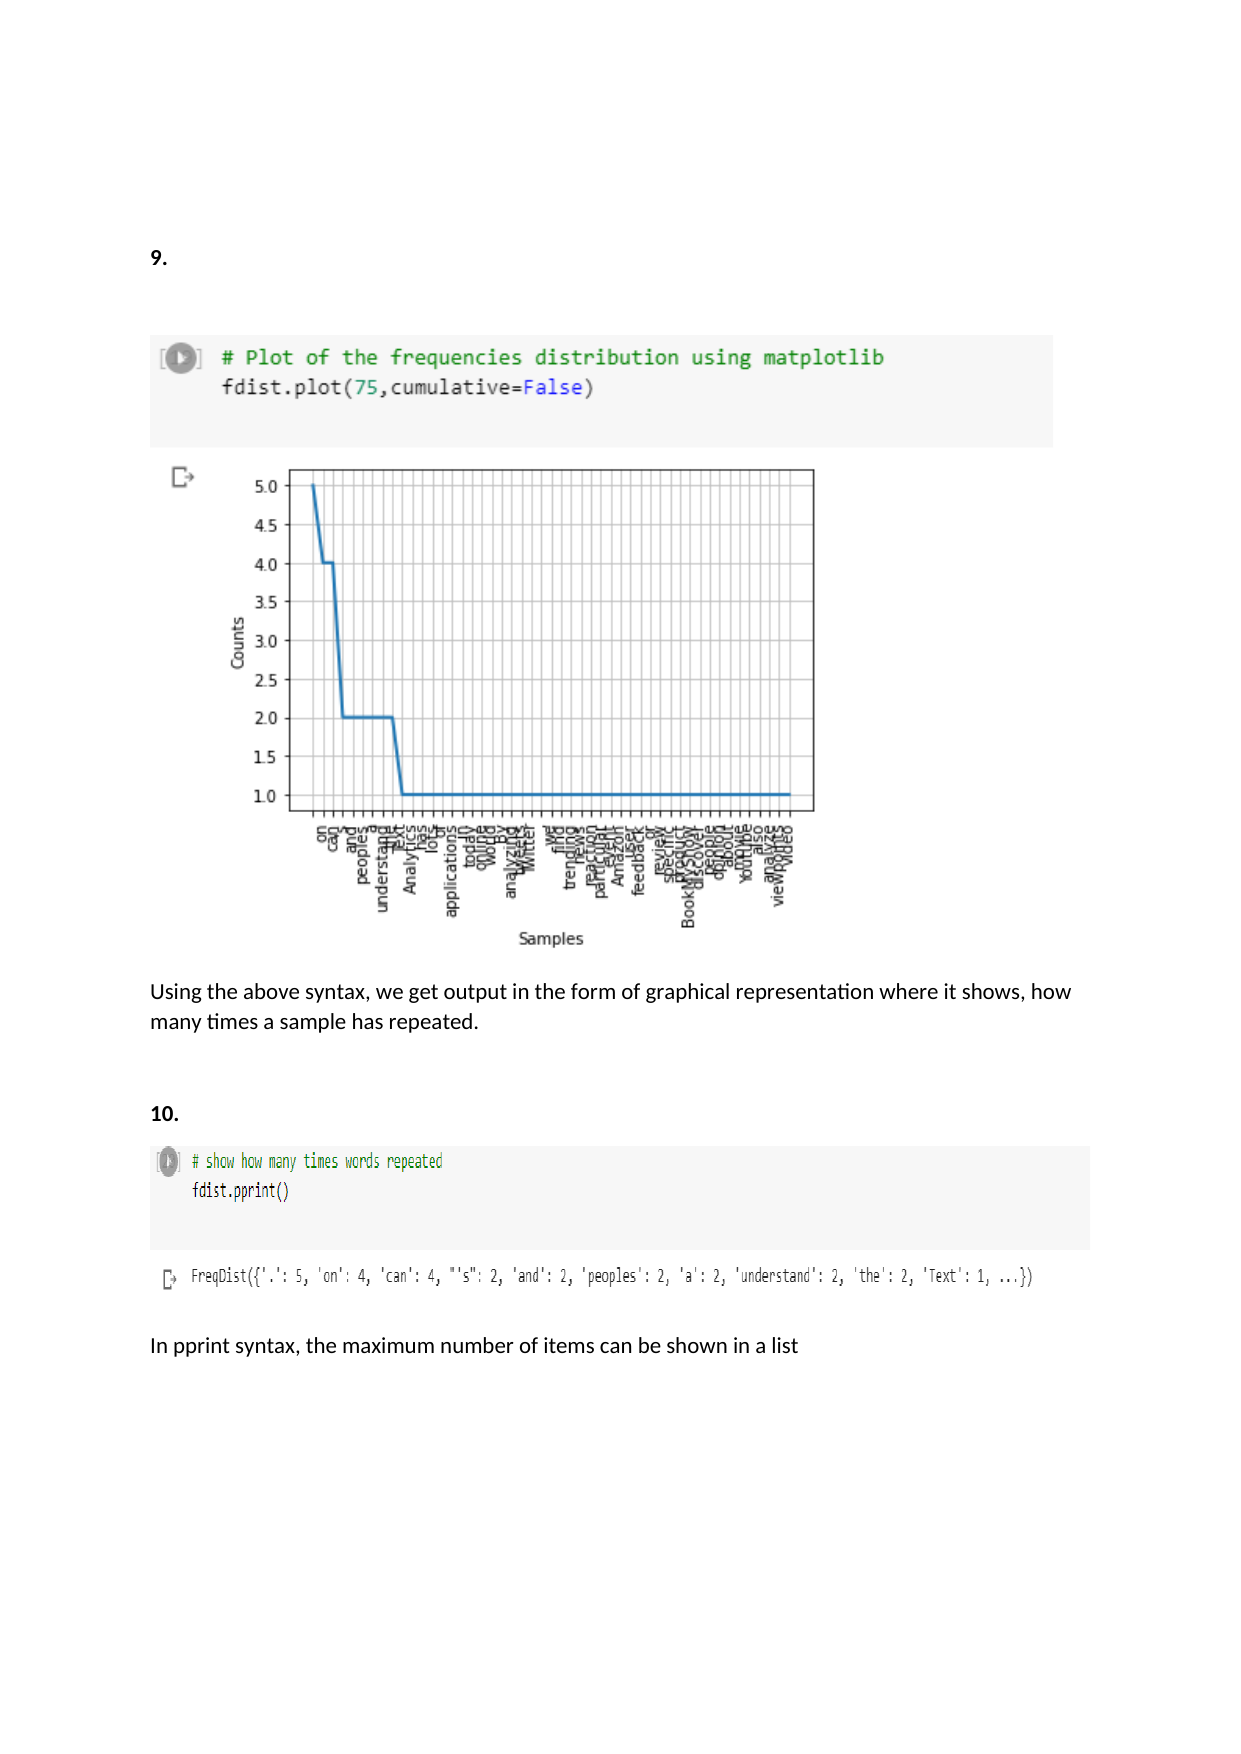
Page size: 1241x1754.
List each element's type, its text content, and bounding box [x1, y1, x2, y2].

text Using the above syntax, we get output in the form of graphical representation where it shows, how many times a sample has repeated. [150, 977, 1090, 1035]
picture [150, 335, 1054, 959]
text 10. [150, 1099, 1090, 1128]
text In pprint syntax, the maximum number of items can be shown in a list [150, 1331, 1090, 1359]
text 9. [150, 243, 1090, 271]
picture [150, 1146, 1091, 1314]
